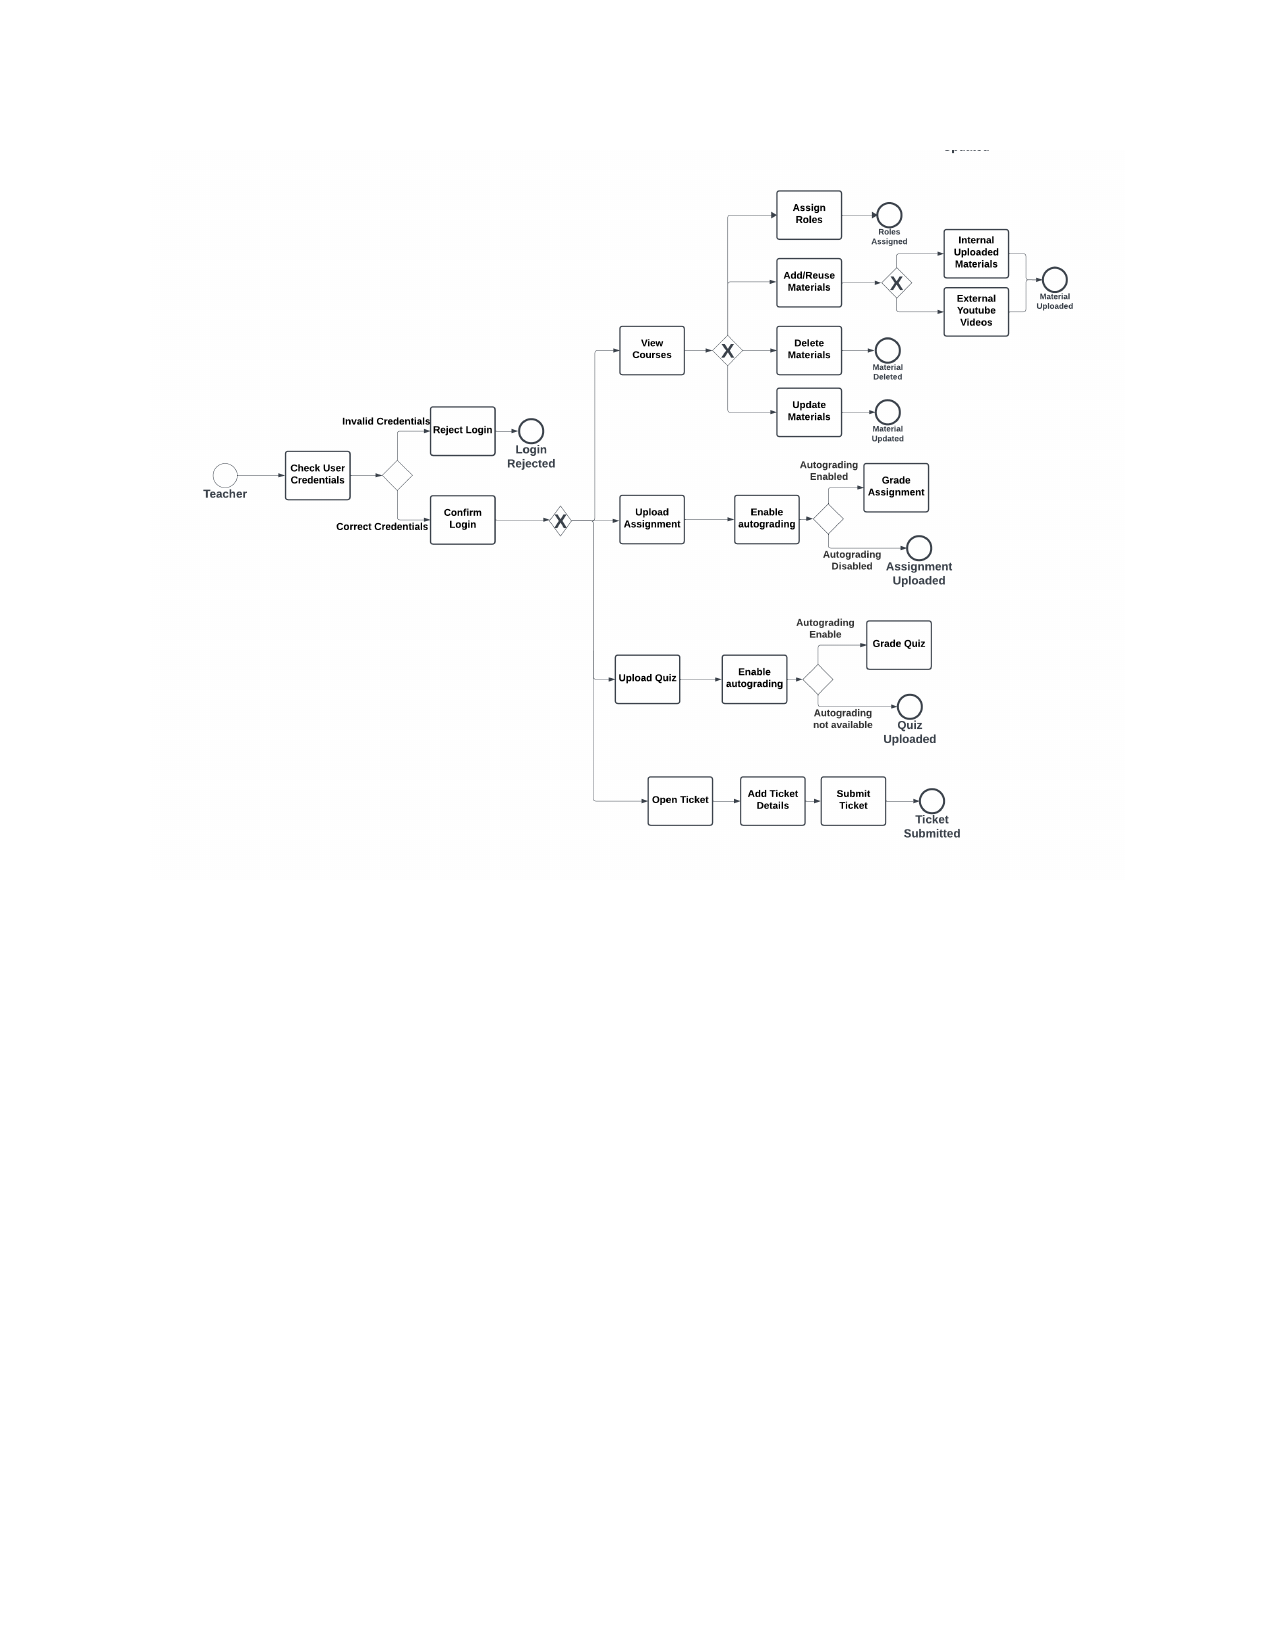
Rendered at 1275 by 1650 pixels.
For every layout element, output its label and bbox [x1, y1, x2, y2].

picture [150, 150, 1125, 880]
